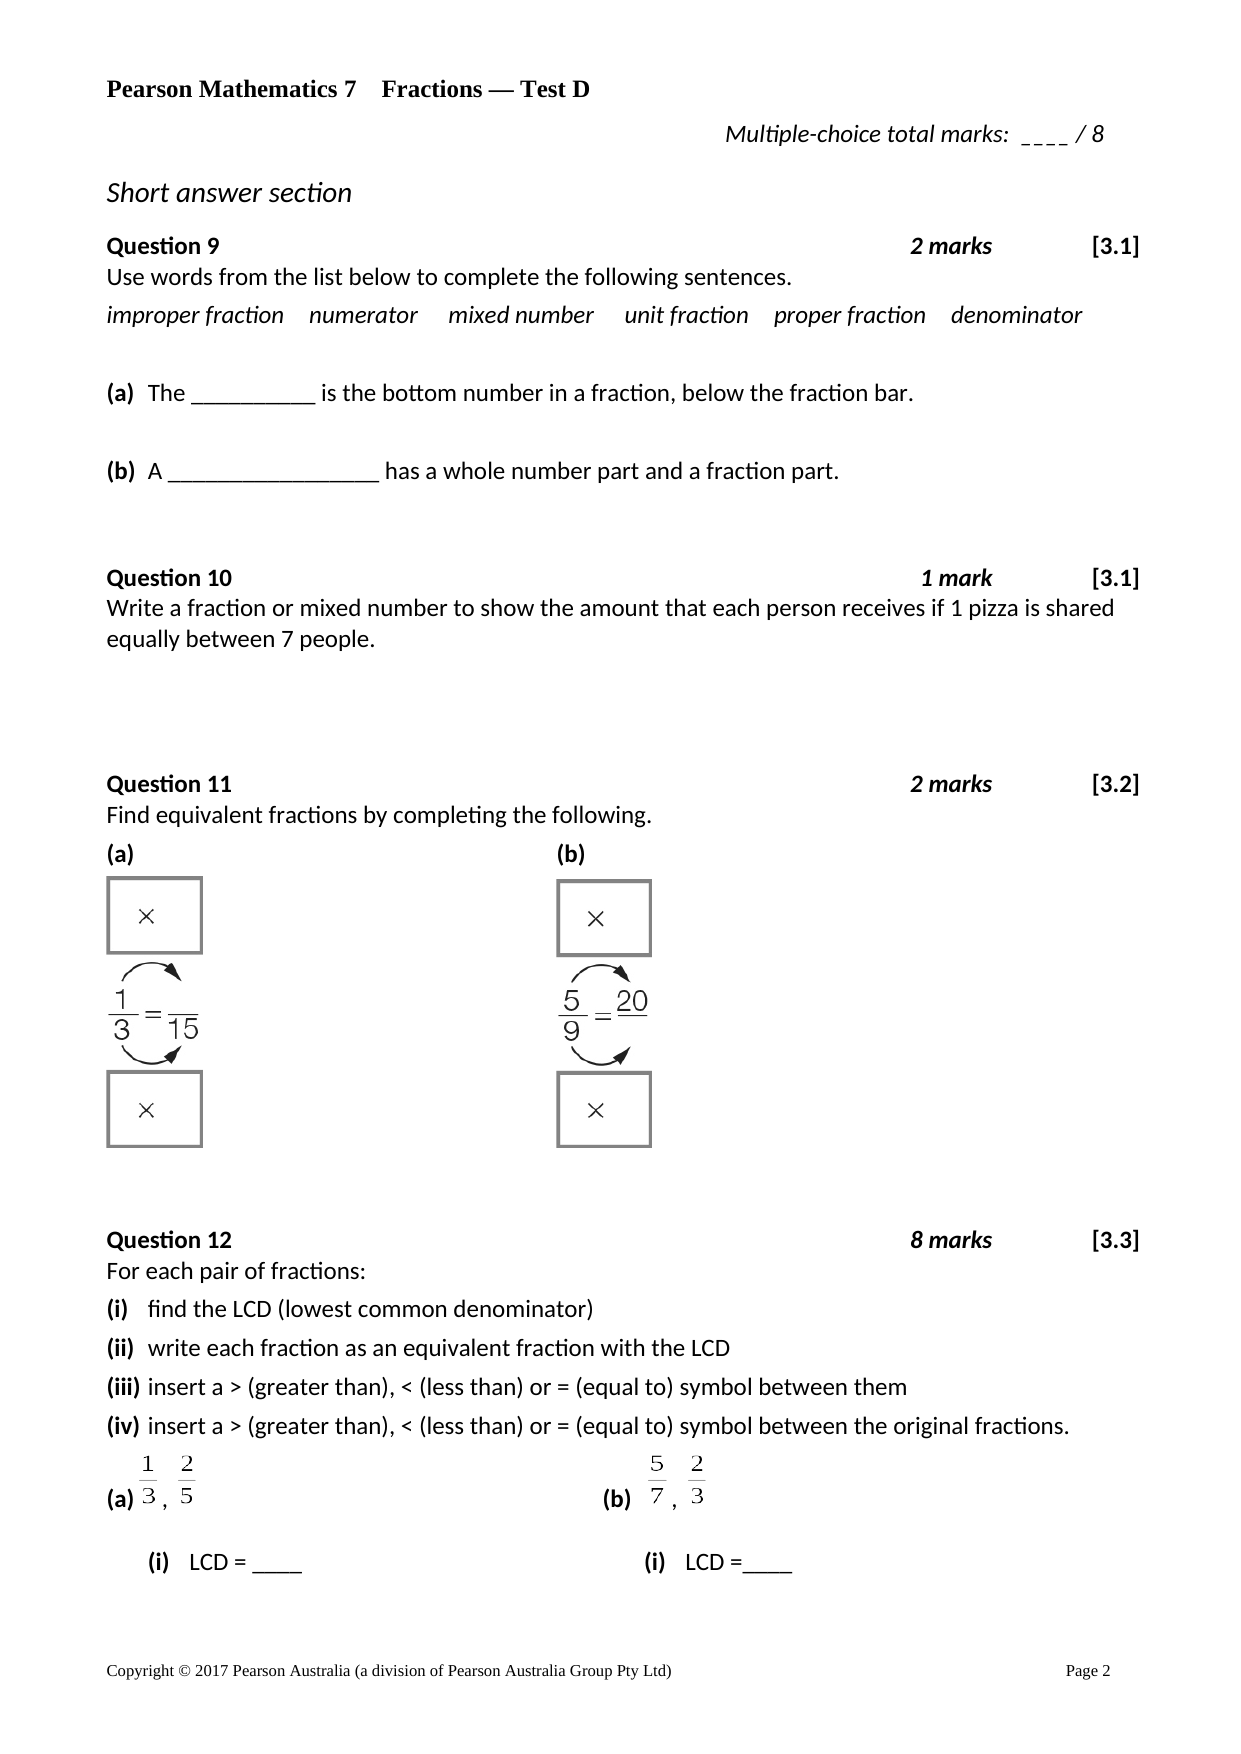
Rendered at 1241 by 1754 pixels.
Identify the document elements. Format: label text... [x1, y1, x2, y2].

text (a) (b) [106, 838, 1134, 868]
table_header (b) , [591, 1449, 1059, 1546]
text Use words from the list below to complete the following sentences. [106, 261, 1134, 291]
text (a) The __________ is the bottom number in a fraction, below the fraction bar. [106, 377, 1134, 408]
table_cell (i) LCD = ____ [95, 1546, 591, 1611]
text Find equivalent fractions by completing the following. [106, 799, 1134, 829]
subtitle Question 12 8 marks [3.3] [106, 1224, 1134, 1255]
subtitle Short answer section [106, 174, 1134, 209]
table_cell (i) LCD =____ [591, 1546, 1059, 1611]
picture [556, 879, 652, 1148]
text (iii) insert a > (greater than), < (less than) or = (equal to) symbol between them [106, 1371, 1134, 1402]
text (i) find the LCD (lowest common denominator) [106, 1294, 1134, 1324]
text Multiple-choice total marks: ____ / 8 [106, 118, 1104, 149]
table_header (a), [95, 1449, 591, 1546]
text (iv) insert a > (greater than), < (less than) or = (equal to) symbol between the original fractions. [106, 1410, 1134, 1441]
text For each pair of fractions: [106, 1255, 1134, 1285]
picture [106, 876, 203, 1148]
subtitle Question 11 2 marks [3.2] [106, 768, 1134, 799]
text (ii) write each fraction as an equivalent fraction with the LCD [106, 1332, 1134, 1363]
text (b) A _________________ has a whole number part and a fraction part. [106, 455, 1134, 485]
text Write a fraction or mixed number to show the amount that each person receives if 1 pizza is shared equally between 7 people. [106, 592, 1134, 653]
subtitle Question 10 1 mark [3.1] [106, 562, 1134, 592]
subtitle Question 9 2 marks [3.1] [106, 230, 1134, 261]
text improper fraction numerator mixed number unit fraction proper fraction denominator [106, 299, 1134, 330]
